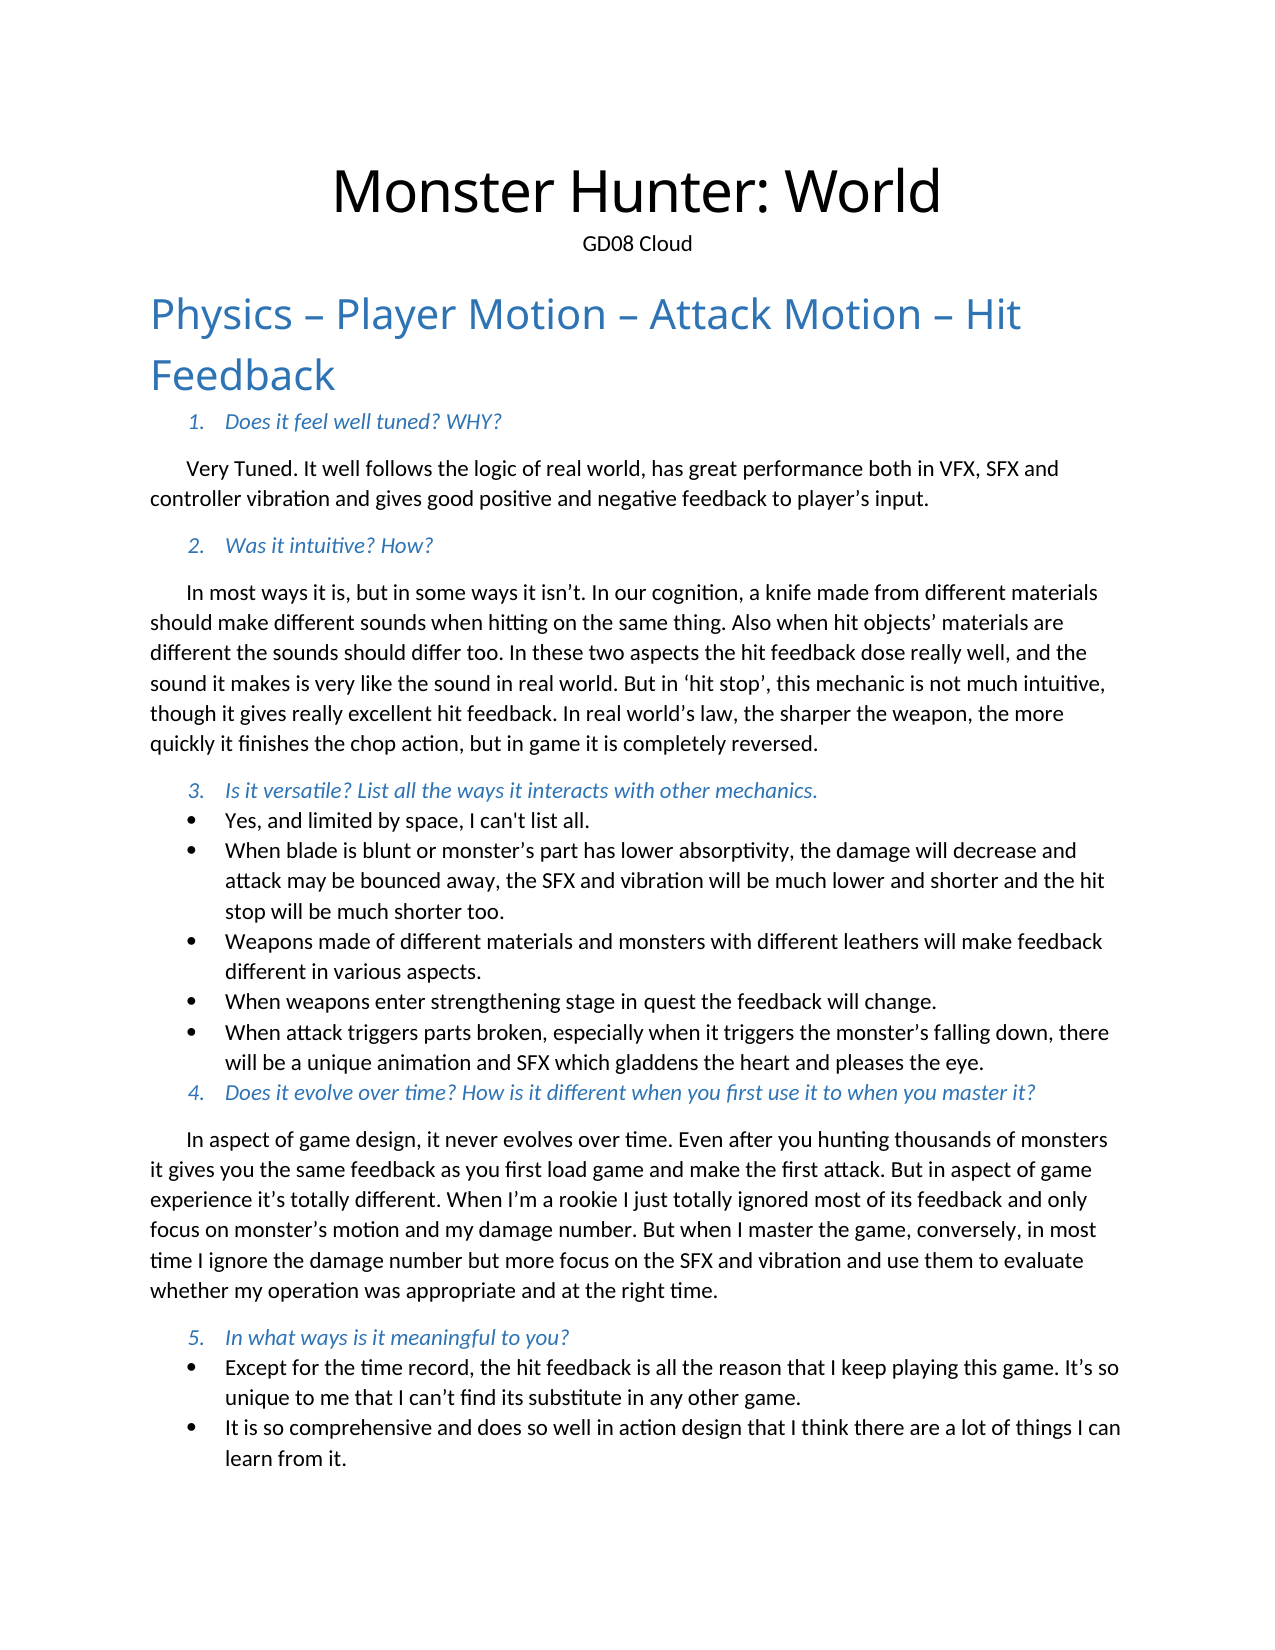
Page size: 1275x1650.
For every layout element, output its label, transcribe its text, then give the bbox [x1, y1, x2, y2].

subtitle Physics – Player Motion – Attack Motion – Hit Feedback [150, 285, 1125, 403]
list Does it evolve over time? How is it different when you first use it to when you master it? [187, 1078, 1125, 1106]
list Is it versatile? List all the ways it interacts with other mechanics. [187, 776, 1125, 804]
list Yes, and limited by space, I can't list all. [187, 806, 1125, 834]
list When blade is blunt or monster’s part has lower absorptivity, the damage will decrease and attack may be bounced away, the SFX and vibration will be much lower and shorter and the hit stop will be much shorter too. [187, 836, 1125, 925]
list Except for the time record, the hit feedback is all the reason that I keep playing this game. It’s so unique to me that I can’t find its substitute in any other game. [187, 1353, 1125, 1411]
text GD08 Cloud [150, 229, 1125, 257]
list It is so comprehensive and does so well in action design that I think there are a lot of things I can learn from it. [187, 1413, 1125, 1472]
text In aspect of game design, it never evolves over time. Even after you hunting thousands of monsters it gives you the same feedback as you first load game and make the first attack. But in aspect of game experience it’s totally different. When I’m a rookie I just totally ignored most of its feedback and only focus on monster’s motion and my damage number. But when I master the game, conversely, in most time I ignore the damage number but more focus on the SFX and vibration and use them to evaluate whether my operation was appropriate and at the right time. [150, 1125, 1125, 1304]
text In most ways it is, but in some ways it isn’t. In our cognition, a knife made from different materials should make different sounds when hitting on the same thing. Also when hit objects’ materials are different the sounds should differ too. In these two aspects the hit feedback dose really well, and the sound it makes is very like the sound in real world. But in ‘hit stop’, this mechanic is not much intuitive, though it gives really excellent hit feedback. In real world’s law, the sharper the weapon, the more quickly it finishes the chop action, but in game it is completely reversed. [150, 578, 1125, 757]
list Was it intuitive? How? [187, 531, 1125, 559]
text Very Tuned. It well follows the logic of real world, has great performance both in VFX, SFX and controller vibration and gives good positive and negative feedback to player’s input. [150, 454, 1125, 512]
list When attack triggers parts broken, especially when it triggers the monster’s falling down, there will be a unique animation and SFX which gladdens the heart and pleases the eye. [187, 1018, 1125, 1076]
list In what ways is it meaningful to you? [187, 1323, 1125, 1351]
list Weapons made of different materials and monsters with different leathers will make feedback different in various aspects. [187, 927, 1125, 985]
list Does it feel well tuned? WHY? [187, 407, 1125, 435]
list When weapons enter strengthening stage in quest the feedback will change. [187, 987, 1125, 1015]
title Monster Hunter: World [150, 150, 1125, 229]
